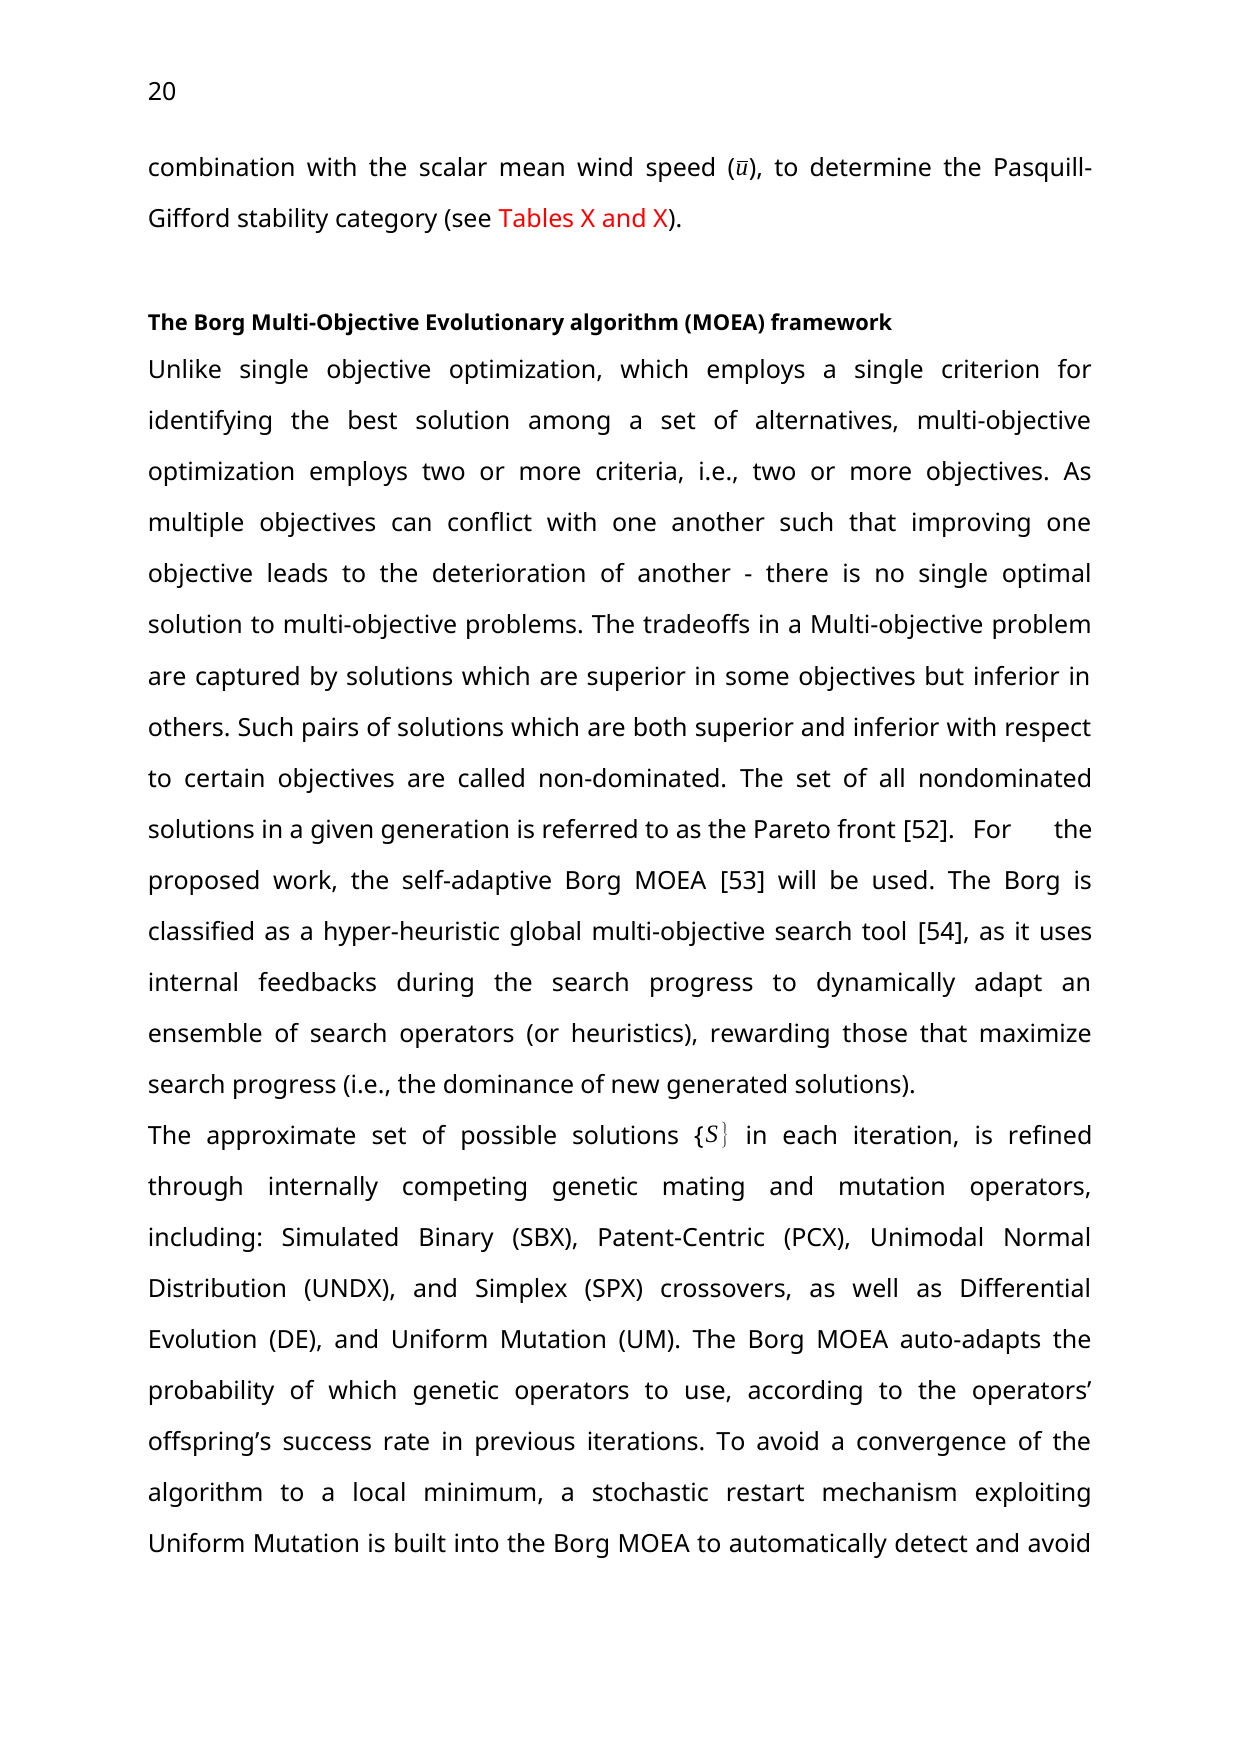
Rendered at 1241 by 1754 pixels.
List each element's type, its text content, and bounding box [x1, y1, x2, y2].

subtitle The Borg Multi-Objective Evolutionary algorithm (MOEA) framework [148, 307, 1092, 337]
text Unlike single objective optimization, which employs a single criterion for identifying the best solution among a set of alternatives, multi-objective optimization employs two or more criteria, i.e., two or more objectives. As multiple objectives can conflict with one another such that improving one objective leads to the deterioration of another - there is no single optimal solution to multi-objective problems. The tradeoffs in a Multi-objective problem are captured by solutions which are superior in some objectives but inferior in others. Such pairs of solutions which are both superior and inferior with respect to certain objectives are called non-dominated. The set of all nondominated solutions in a given generation is referred to as the Pareto front [52]. For the proposed work, the self-adaptive Borg MOEA [53] will be used. The Borg is classified as a hyper-heuristic global multi-objective search tool [54], as it uses internal feedbacks during the search progress to dynamically adapt an ensemble of search operators (or heuristics), rewarding those that maximize search progress (i.e., the dominance of new generated solutions). [148, 352, 1092, 1101]
